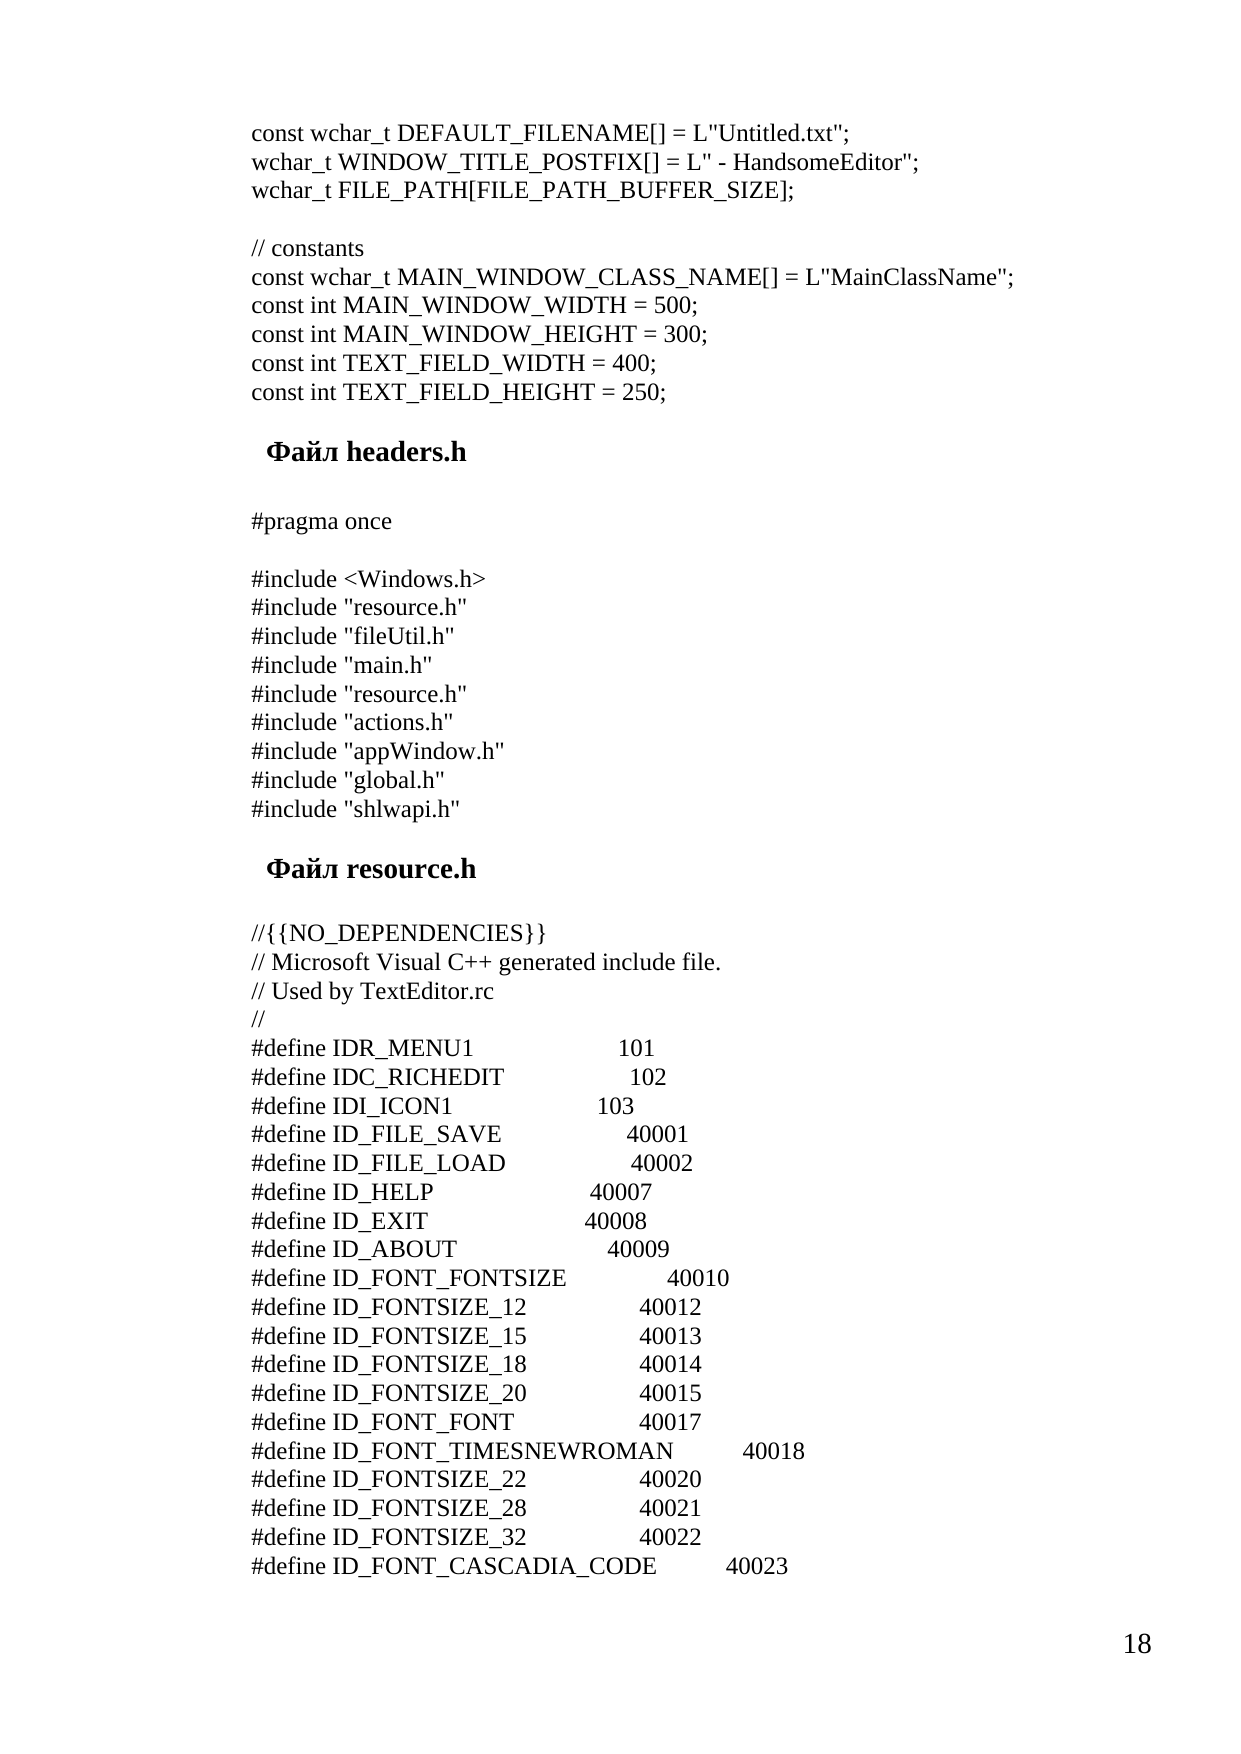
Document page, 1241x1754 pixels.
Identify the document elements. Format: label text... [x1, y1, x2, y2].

text #include "global.h" [177, 765, 1152, 794]
text #include "main.h" [177, 650, 1152, 679]
text #define IDC_RICHEDIT 102 [177, 1062, 1152, 1091]
text #define ID_FONTSIZE_28 40021 [177, 1493, 1152, 1522]
text #define ID_FILE_LOAD 40002 [177, 1148, 1152, 1177]
text #include <Windows.h> [177, 564, 1152, 592]
text const int MAIN_WINDOW_WIDTH = 500; [177, 291, 1152, 319]
text #define ID_EXIT 40008 [177, 1206, 1152, 1234]
text #define ID_FONTSIZE_12 40012 [177, 1292, 1152, 1321]
text #define ID_FONT_FONTSIZE 40010 [177, 1263, 1152, 1292]
text const wchar_t DEFAULT_FILENAME[] = L"Untitled.txt"; [177, 118, 1152, 147]
text #define IDR_MENU1 101 [177, 1033, 1152, 1062]
text const int MAIN_WINDOW_HEIGHT = 300; [177, 319, 1152, 348]
text // Microsoft Visual C++ generated include file. [177, 947, 1152, 976]
text #define ID_FONTSIZE_32 40022 [177, 1522, 1152, 1551]
text const int TEXT_FIELD_WIDTH = 400; [177, 348, 1152, 377]
text // [177, 1004, 1152, 1033]
text #include "resource.h" [177, 592, 1152, 621]
text #define ID_ABOUT 40009 [177, 1234, 1152, 1263]
text Файл headers.h [177, 434, 1152, 468]
text #define ID_FONTSIZE_22 40020 [177, 1464, 1152, 1493]
text #include "appWindow.h" [177, 736, 1152, 765]
text #pragma once [177, 506, 1152, 535]
text #include "actions.h" [177, 707, 1152, 736]
text // Used by TextEditor.rc [177, 976, 1152, 1004]
text #define IDI_ICON1 103 [177, 1091, 1152, 1119]
text #define ID_HELP 40007 [177, 1177, 1152, 1206]
text #include "resource.h" [177, 679, 1152, 707]
text #define ID_FONT_TIMESNEWROMAN 40018 [177, 1436, 1152, 1464]
text wchar_t FILE_PATH[FILE_PATH_BUFFER_SIZE]; [177, 176, 1152, 204]
text wchar_t WINDOW_TITLE_POSTFIX[] = L" - HandsomeEditor"; [177, 147, 1152, 176]
text const wchar_t MAIN_WINDOW_CLASS_NAME[] = L"MainClassName"; [177, 262, 1152, 291]
text #define ID_FONTSIZE_20 40015 [177, 1378, 1152, 1407]
text //{{NO_DEPENDENCIES}} [177, 918, 1152, 947]
text #define ID_FONTSIZE_15 40013 [177, 1321, 1152, 1349]
text #define ID_FONT_CASCADIA_CODE 40023 [177, 1551, 1152, 1579]
text #include "fileUtil.h" [177, 621, 1152, 650]
text #define ID_FONT_FONT 40017 [177, 1407, 1152, 1436]
text const int TEXT_FIELD_HEIGHT = 250; [177, 377, 1152, 406]
text #include "shlwapi.h" [177, 794, 1152, 822]
text #define ID_FILE_SAVE 40001 [177, 1119, 1152, 1148]
text // constants [177, 233, 1152, 262]
text #define ID_FONTSIZE_18 40014 [177, 1349, 1152, 1378]
text Файл resource.h [252, 851, 1152, 885]
